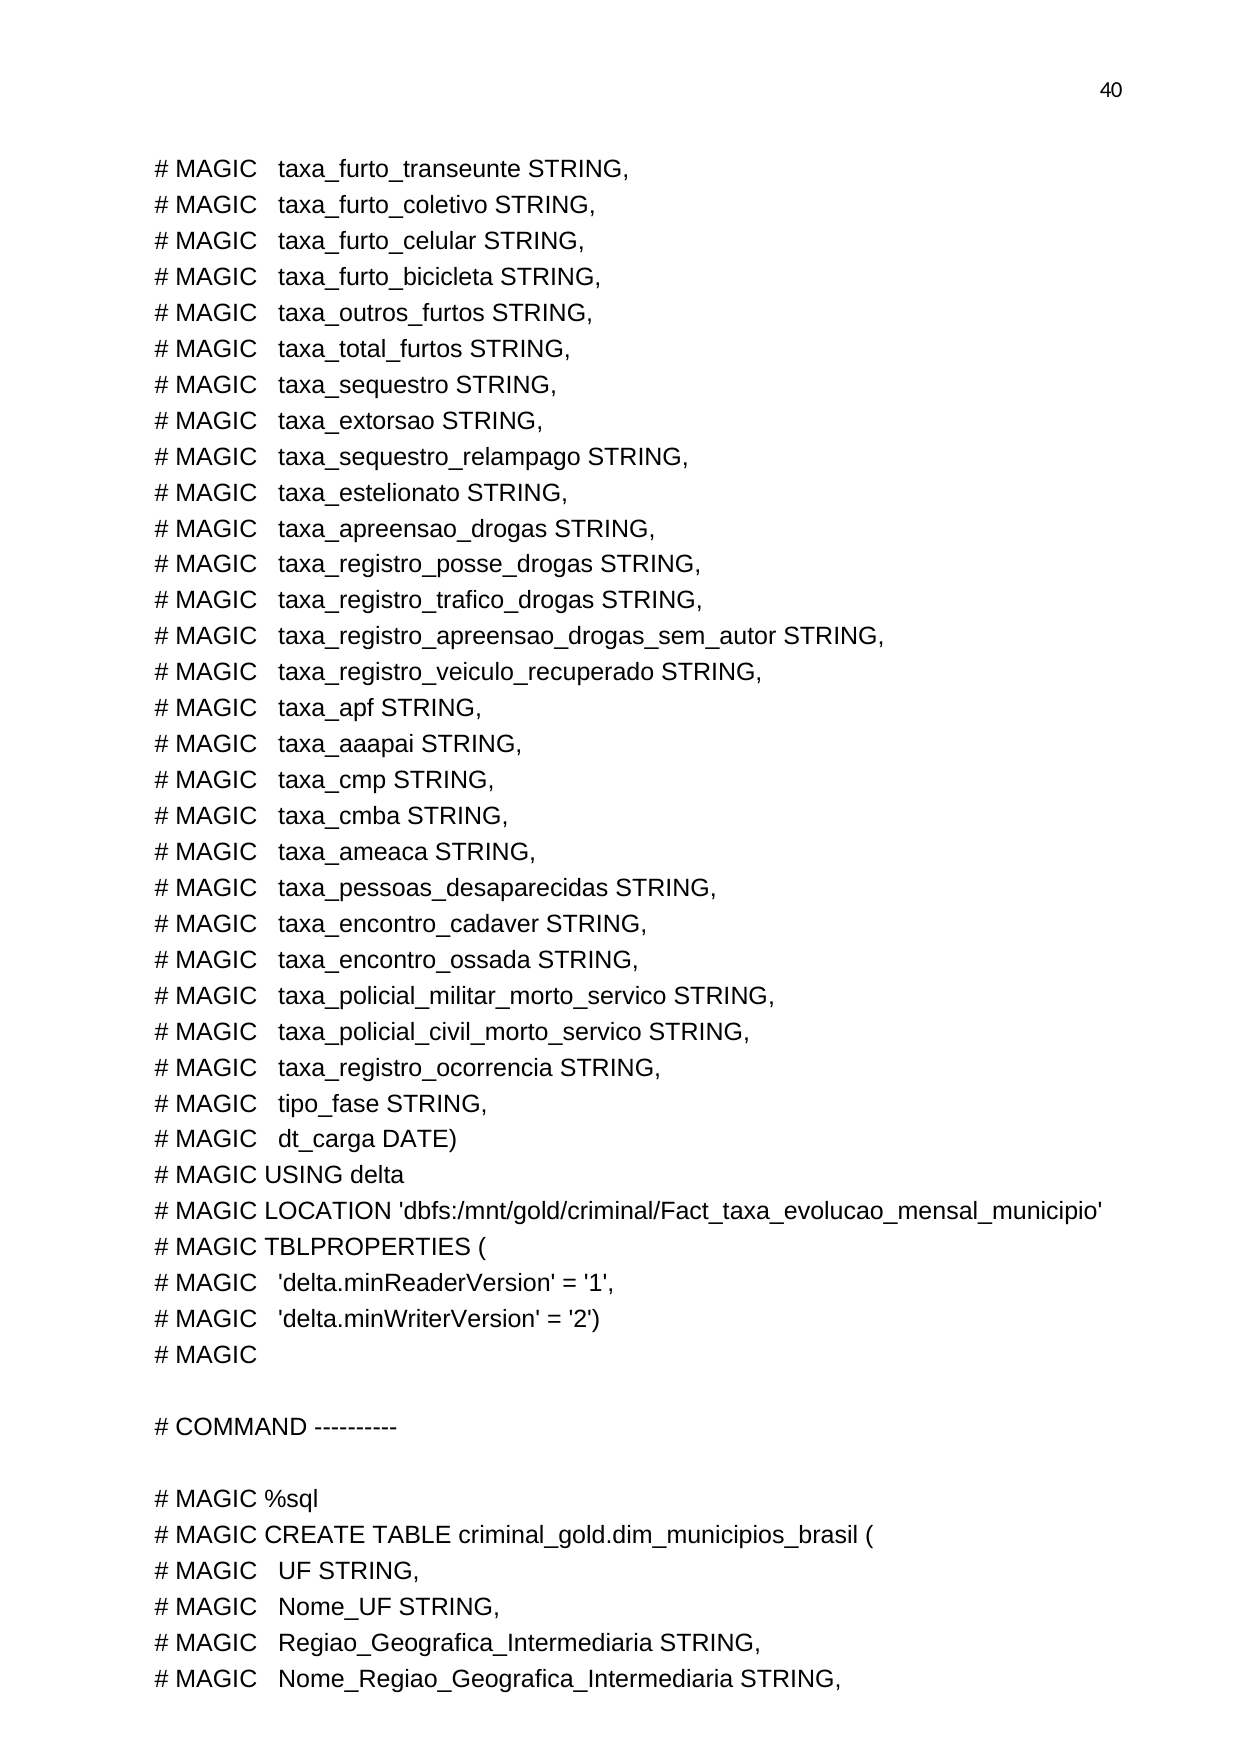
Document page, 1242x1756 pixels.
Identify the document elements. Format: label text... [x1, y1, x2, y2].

text # MAGIC UF STRING, [154, 1556, 1163, 1584]
text # MAGIC dt_carga DATE) [154, 1124, 1163, 1153]
text # MAGIC taxa_sequestro_relampago STRING, [154, 442, 1163, 470]
text # MAGIC taxa_total_furtos STRING, [154, 334, 1163, 363]
text # MAGIC CREATE TABLE criminal_gold.dim_municipios_brasil ( [154, 1520, 1163, 1548]
text # MAGIC TBLPROPERTIES ( [154, 1232, 1163, 1261]
text # MAGIC taxa_furto_coletivo STRING, [154, 190, 1163, 219]
text # MAGIC taxa_registro_posse_drogas STRING, [154, 549, 1163, 578]
text # MAGIC taxa_registro_trafico_drogas STRING, [154, 585, 1163, 614]
text # MAGIC 'delta.minReaderVersion' = '1', [154, 1268, 1163, 1297]
text # MAGIC Nome_Regiao_Geografica_Intermediaria STRING, [154, 1663, 1163, 1692]
text # MAGIC taxa_estelionato STRING, [154, 478, 1163, 506]
text # MAGIC taxa_furto_transeunte STRING, [154, 154, 1163, 183]
text # MAGIC taxa_apreensao_drogas STRING, [154, 513, 1163, 542]
text # MAGIC taxa_policial_civil_morto_servico STRING, [154, 1017, 1163, 1045]
text # MAGIC taxa_encontro_cadaver STRING, [154, 909, 1163, 938]
text # MAGIC taxa_cmba STRING, [154, 801, 1163, 830]
text # MAGIC USING delta [154, 1160, 1163, 1189]
text # MAGIC taxa_ameaca STRING, [154, 837, 1163, 866]
text # MAGIC Nome_UF STRING, [154, 1592, 1163, 1620]
text # MAGIC taxa_outros_furtos STRING, [154, 298, 1163, 327]
text # MAGIC taxa_furto_bicicleta STRING, [154, 262, 1163, 291]
text # MAGIC taxa_registro_ocorrencia STRING, [154, 1053, 1163, 1081]
text # MAGIC taxa_policial_militar_morto_servico STRING, [154, 981, 1163, 1009]
text # MAGIC [154, 1340, 1163, 1369]
text # MAGIC 'delta.minWriterVersion' = '2') [154, 1304, 1163, 1333]
text # MAGIC taxa_furto_celular STRING, [154, 226, 1163, 255]
text # MAGIC tipo_fase STRING, [154, 1088, 1163, 1117]
text # MAGIC taxa_aaapai STRING, [154, 729, 1163, 758]
text # MAGIC Regiao_Geografica_Intermediaria STRING, [154, 1628, 1163, 1656]
text # COMMAND ---------- [154, 1412, 1163, 1441]
text # MAGIC taxa_registro_veiculo_recuperado STRING, [154, 657, 1163, 686]
text # MAGIC %sql [154, 1484, 1163, 1513]
text # MAGIC taxa_encontro_ossada STRING, [154, 945, 1163, 973]
text # MAGIC LOCATION 'dbfs:/mnt/gold/criminal/Fact_taxa_evolucao_mensal_municipio' [154, 1196, 1163, 1225]
text # MAGIC taxa_registro_apreensao_drogas_sem_autor STRING, [154, 621, 1163, 650]
text # MAGIC taxa_pessoas_desaparecidas STRING, [154, 873, 1163, 902]
text # MAGIC taxa_apf STRING, [154, 693, 1163, 722]
text # MAGIC taxa_sequestro STRING, [154, 370, 1163, 398]
text # MAGIC taxa_extorsao STRING, [154, 406, 1163, 434]
text # MAGIC taxa_cmp STRING, [154, 765, 1163, 794]
